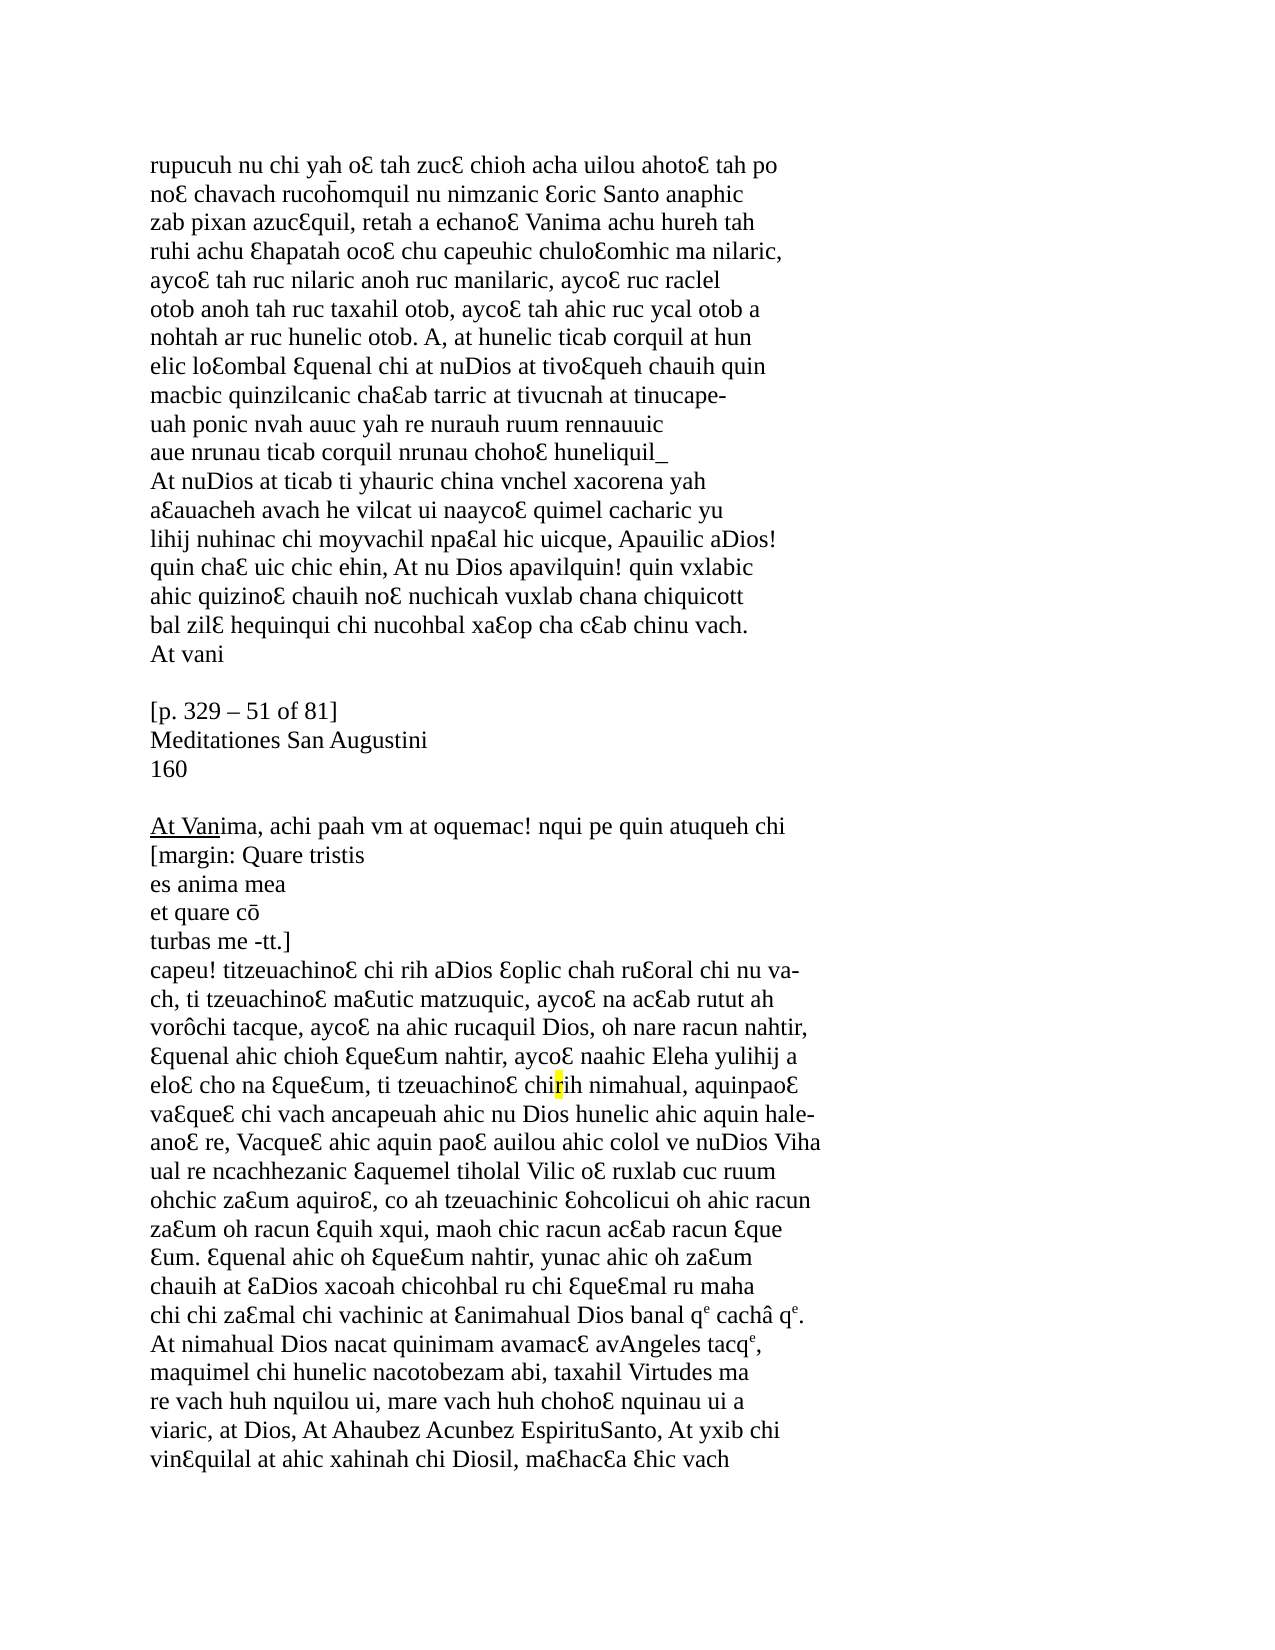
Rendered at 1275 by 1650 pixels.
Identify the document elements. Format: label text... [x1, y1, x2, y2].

text et quare cō [150, 897, 1125, 926]
text ahic quizinoƐ chauih noƐ nuchicah vuxlab chana chiquicott [150, 581, 1125, 610]
text eloƐ cho na ƐqueƐum, ti tzeuachinoƐ chirih nimahual, aquinpaoƐ [563, 1070, 1125, 1099]
text aue nrunau ticab corquil nrunau chohoƐ huneliquil_ [150, 437, 1125, 466]
text ual re ncachhezanic Ɛaquemel tiholal Vilic oƐ ruxlab cuc ruum [150, 1156, 1125, 1185]
text elic loƐombal Ɛquenal chi at nuDios at tivoƐqueh chauih quin [150, 351, 1125, 380]
text 160 [150, 754, 1125, 782]
text macbic quinzilcanic chaƐab tarric at tivucnah at tinucape- [150, 380, 1125, 409]
text Ɛum. Ɛquenal ahic oh ƐqueƐum nahtir, yunac ahic oh zaƐum [150, 1242, 1125, 1271]
text [margin: Quare tristis [150, 840, 1125, 869]
text eloƐ cho na ƐqueƐum, ti tzeuachinoƐ chirih nimahual, aquinpaoƐ [150, 1070, 555, 1099]
text aƐauacheh avach he vilcat ui naaycoƐ quimel cacharic yu [150, 495, 1125, 524]
text capeu! titzeuachinoƐ chi rih aDios Ɛoplic chah ruƐoral chi nu va- [150, 955, 1125, 984]
text anoƐ re, VacqueƐ ahic aquin paoƐ auilou ahic colol ve nuDios Viha [150, 1127, 1125, 1156]
text At Vanima, achi paah vm at oquemac! nqui pe quin atuqueh chi [150, 811, 1125, 840]
text rupucuh nu chi yah oƐ tah zucƐ chioh acha uilou ahotoƐ tah po [150, 150, 1125, 179]
text [p. 329 – 51 of 81] [150, 696, 1125, 725]
text At nimahual Dios nacat quinimam avamacƐ avAngeles tacqe, [150, 1329, 1125, 1357]
text zab pixan azucƐquil, retah a echanoƐ Vanima achu hureh tah [150, 207, 1125, 236]
text ohchic zaƐum aquiroƐ, co ah tzeuachinic Ɛohcolicui oh ahic racun [150, 1185, 1125, 1214]
text At vani [150, 639, 1125, 667]
text nohtah ar ruc hunelic otob. A, at hunelic ticab corquil at hun [150, 322, 1125, 351]
text bal zilƐ hequinqui chi nucohbal xaƐop cha cƐab chinu vach. [150, 610, 1125, 639]
text turbas me -tt.] [150, 926, 1125, 955]
text vaƐqueƐ chi vach ancapeuah ahic nu Dios hunelic ahic aquin hale- [150, 1099, 1125, 1127]
text noƐ chavach rucoh̄omquil nu nimzanic Ɛoric Santo anaphic [150, 179, 1125, 207]
text chauih at ƐaDios xacoah chicohbal ru chi ƐqueƐmal ru maha [150, 1271, 1125, 1300]
text es anima mea [150, 869, 1125, 897]
text Meditationes San Augustini [150, 725, 1125, 754]
text ch, ti tzeuachinoƐ maƐutic matzuquic, aycoƐ na acƐab rutut ah [150, 984, 1125, 1012]
text lihij nuhinac chi moyvachil npaƐal hic uicque, Apauilic aDios! [150, 524, 1125, 552]
text vorôchi tacque, aycoƐ na ahic rucaquil Dios, oh nare racun nahtir, [150, 1012, 1125, 1041]
text vinƐquilal at ahic xahinah chi Diosil, maƐhacƐa Ɛhic vach [150, 1444, 1125, 1472]
text re vach huh nquilou ui, mare vach huh chohoƐ nquinau ui a [150, 1386, 1125, 1415]
text uah ponic nvah auuc yah re nurauh ruum rennauuic [150, 409, 1125, 437]
text Ɛquenal ahic chioh ƐqueƐum nahtir, aycoƐ naahic Eleha yulihij a [150, 1041, 1125, 1070]
text ruhi achu Ɛhapatah ocoƐ chu capeuhic chuloƐomhic ma nilaric, [150, 236, 1125, 265]
text quin chaƐ uic chic ehin, At nu Dios apavilquin! quin vxlabic [150, 552, 1125, 581]
text otob anoh tah ruc taxahil otob, aycoƐ tah ahic ruc ycal otob a [150, 294, 1125, 322]
text maquimel chi hunelic nacotobezam abi, taxahil Virtudes ma [150, 1357, 1125, 1386]
text zaƐum oh racun Ɛquih xqui, maoh chic racun acƐab racun Ɛque [150, 1214, 1125, 1242]
text At nuDios at ticab ti yhauric china vnchel xacorena yah [150, 466, 1125, 495]
text chi chi zaƐmal chi vachinic at Ɛanimahual Dios banal qe cachâ qe. [150, 1300, 1125, 1329]
text aycoƐ tah ruc nilaric anoh ruc manilaric, aycoƐ ruc raclel [150, 265, 1125, 294]
text viaric, at Dios, At Ahaubez Acunbez EspirituSanto, At yxib chi [150, 1415, 1125, 1444]
